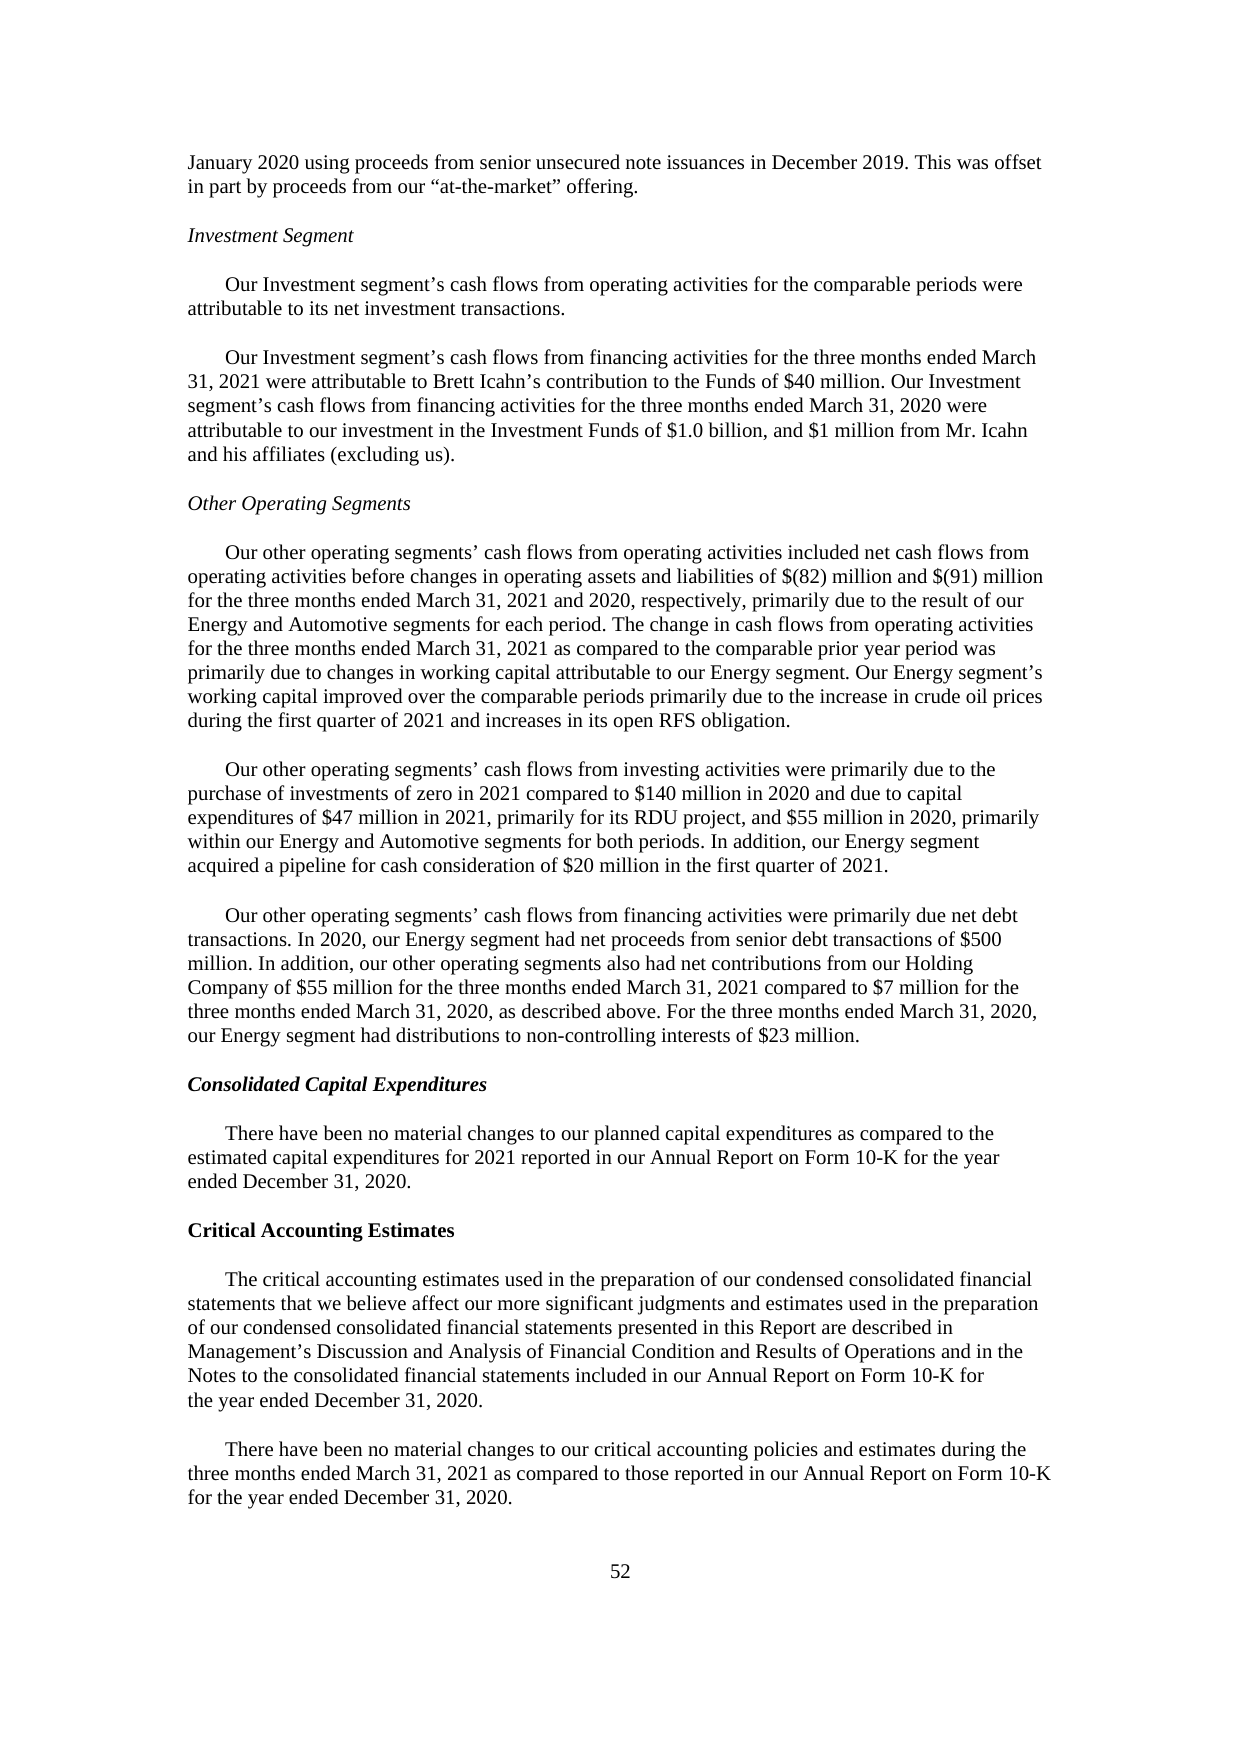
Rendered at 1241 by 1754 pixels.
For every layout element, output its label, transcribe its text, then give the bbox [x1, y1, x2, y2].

text There have been no material changes to our planned capital expenditures as compared to the estimated capital expenditures for 2021 reported in our Annual Report on Form 10-K for the year ended December 31, 2020. [187, 1121, 1053, 1193]
text January 2020 using proceeds from senior unsecured note issuances in December 2019. This was offset in part by proceeds from our “at-the-market” offering. [187, 150, 1053, 198]
text 52 [187, 1559, 1053, 1583]
text Consolidated Capital Expenditures [187, 1072, 1053, 1096]
text Our Investment segment’s cash flows from financing activities for the three months ended March 31, 2021 were attributable to Brett Icahn’s contribution to the Funds of $40 million. Our Investment segment’s cash flows from financing activities for the three months ended March 31, 2020 were attributable to our investment in the Investment Funds of $1.0 billion, and $1 million from Mr. Icahn and his affiliates (excluding us). [187, 345, 1053, 466]
text Other Operating Segments [187, 491, 1053, 515]
text Investment Segment [187, 223, 1053, 247]
text Our Investment segment’s cash flows from operating activities for the comparable periods were attributable to its net investment transactions. [187, 272, 1053, 320]
text Our other operating segments’ cash flows from financing activities were primarily due net debt transactions. In 2020, our Energy segment had net proceeds from senior debt transactions of $500 million. In addition, our other operating segments also had net contributions from our Holding Company of $55 million for the three months ended March 31, 2021 compared to $7 million for the three months ended March 31, 2020, as described above. For the three months ended March 31, 2020, our Energy segment had distributions to non-controlling interests of $23 million. [187, 902, 1053, 1047]
text Critical Accounting Estimates [187, 1218, 1053, 1242]
text There have been no material changes to our critical accounting policies and estimates during the three months ended March 31, 2021 as compared to those reported in our Annual Report on Form 10-K for the year ended December 31, 2020. [187, 1437, 1053, 1509]
text The critical accounting estimates used in the preparation of our condensed consolidated financial statements that we believe affect our more significant judgments and estimates used in the preparation of our condensed consolidated financial statements presented in this Report are described in Management’s Discussion and Analysis of Financial Condition and Results of Operations and in the Notes to the consolidated financial statements included in our Annual Report on Form 10-K for the year ended December 31, 2020. [187, 1267, 1053, 1412]
text Our other operating segments’ cash flows from operating activities included net cash flows from operating activities before changes in operating assets and liabilities of $(82) million and $(91) million for the three months ended March 31, 2021 and 2020, respectively, primarily due to the result of our Energy and Automotive segments for each period. The change in cash flows from operating activities for the three months ended March 31, 2021 as compared to the comparable prior year period was primarily due to changes in working capital attributable to our Energy segment. Our Energy segment’s working capital improved over the comparable periods primarily due to the increase in crude oil prices during the first quarter of 2021 and increases in its open RFS obligation. [187, 540, 1053, 732]
text Our other operating segments’ cash flows from investing activities were primarily due to the purchase of investments of zero in 2021 compared to $140 million in 2020 and due to capital expenditures of $47 million in 2021, primarily for its RDU project, and $55 million in 2020, primarily within our Energy and Automotive segments for both periods. In addition, our Energy segment acquired a pipeline for cash consideration of $20 million in the first quarter of 2021. [187, 757, 1053, 877]
